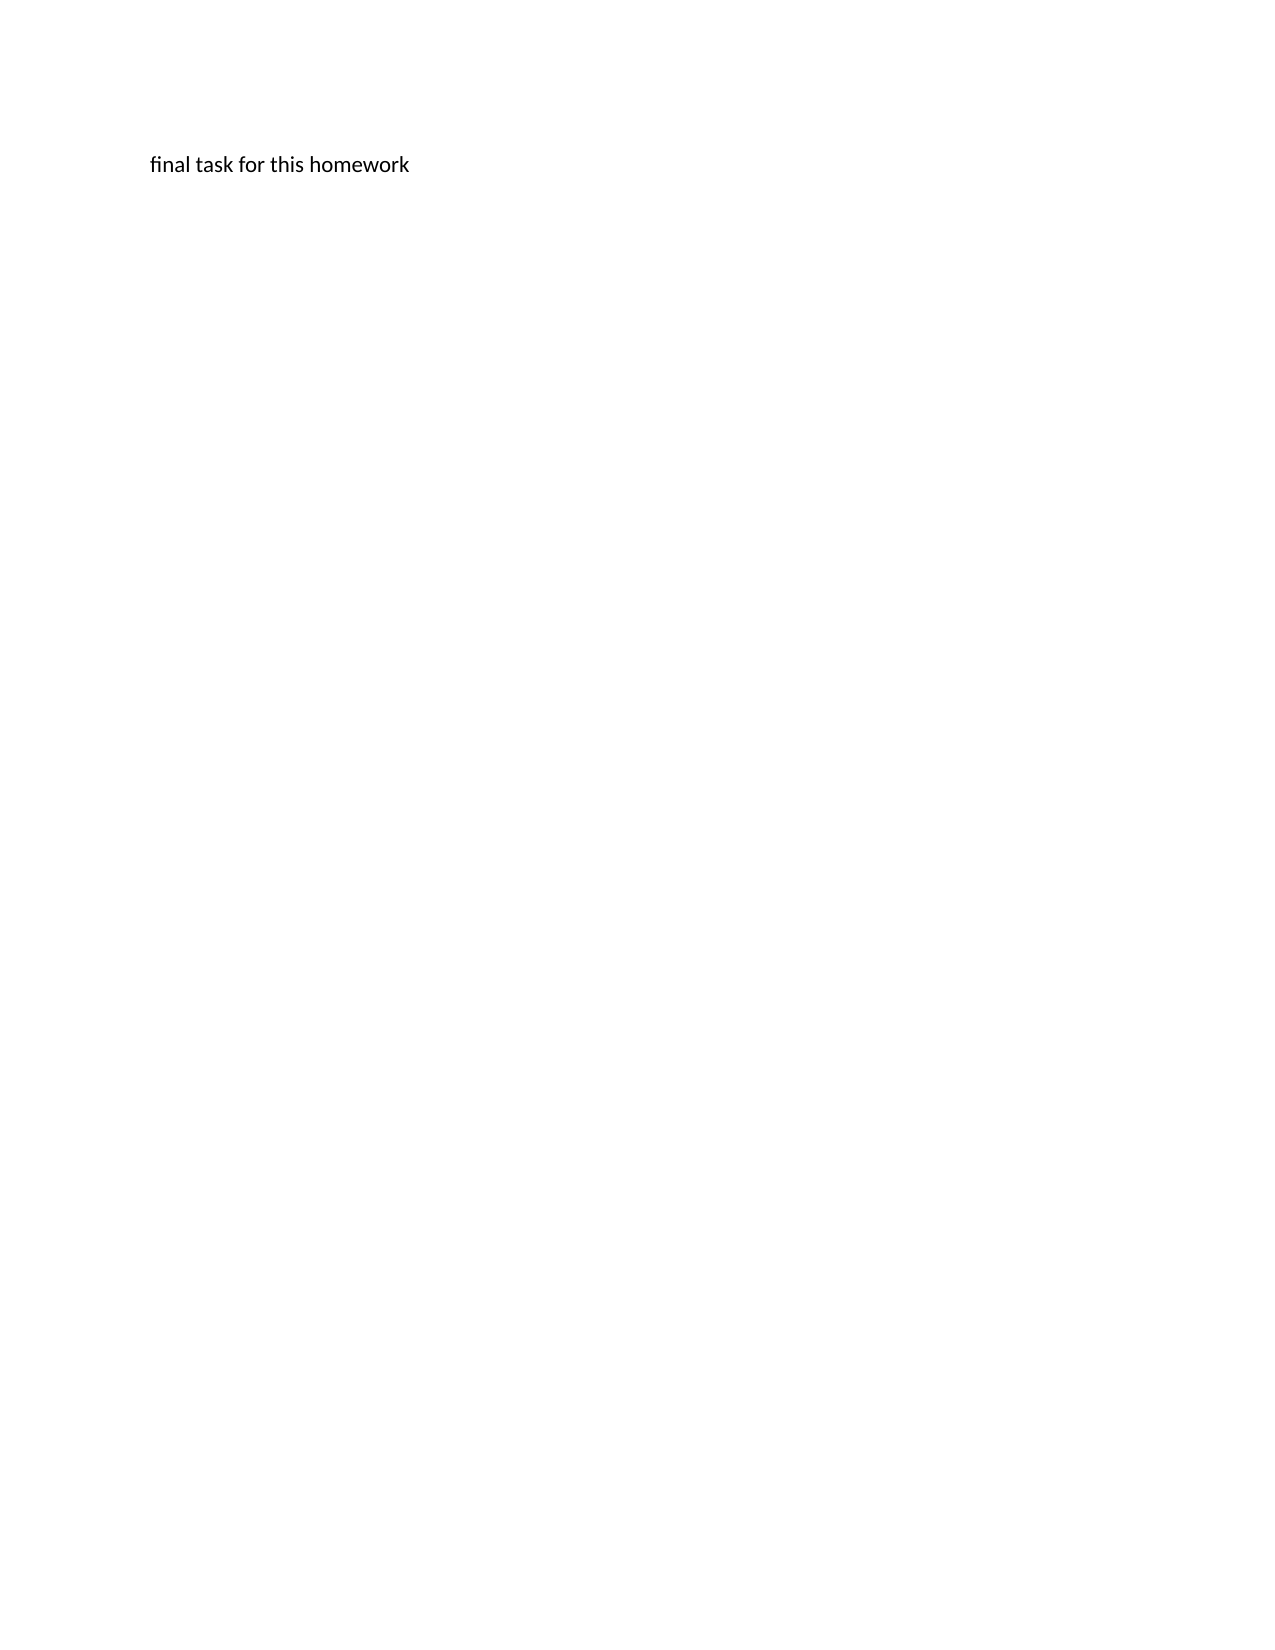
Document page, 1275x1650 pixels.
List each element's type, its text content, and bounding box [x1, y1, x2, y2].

text final task for this homework [150, 150, 1125, 184]
